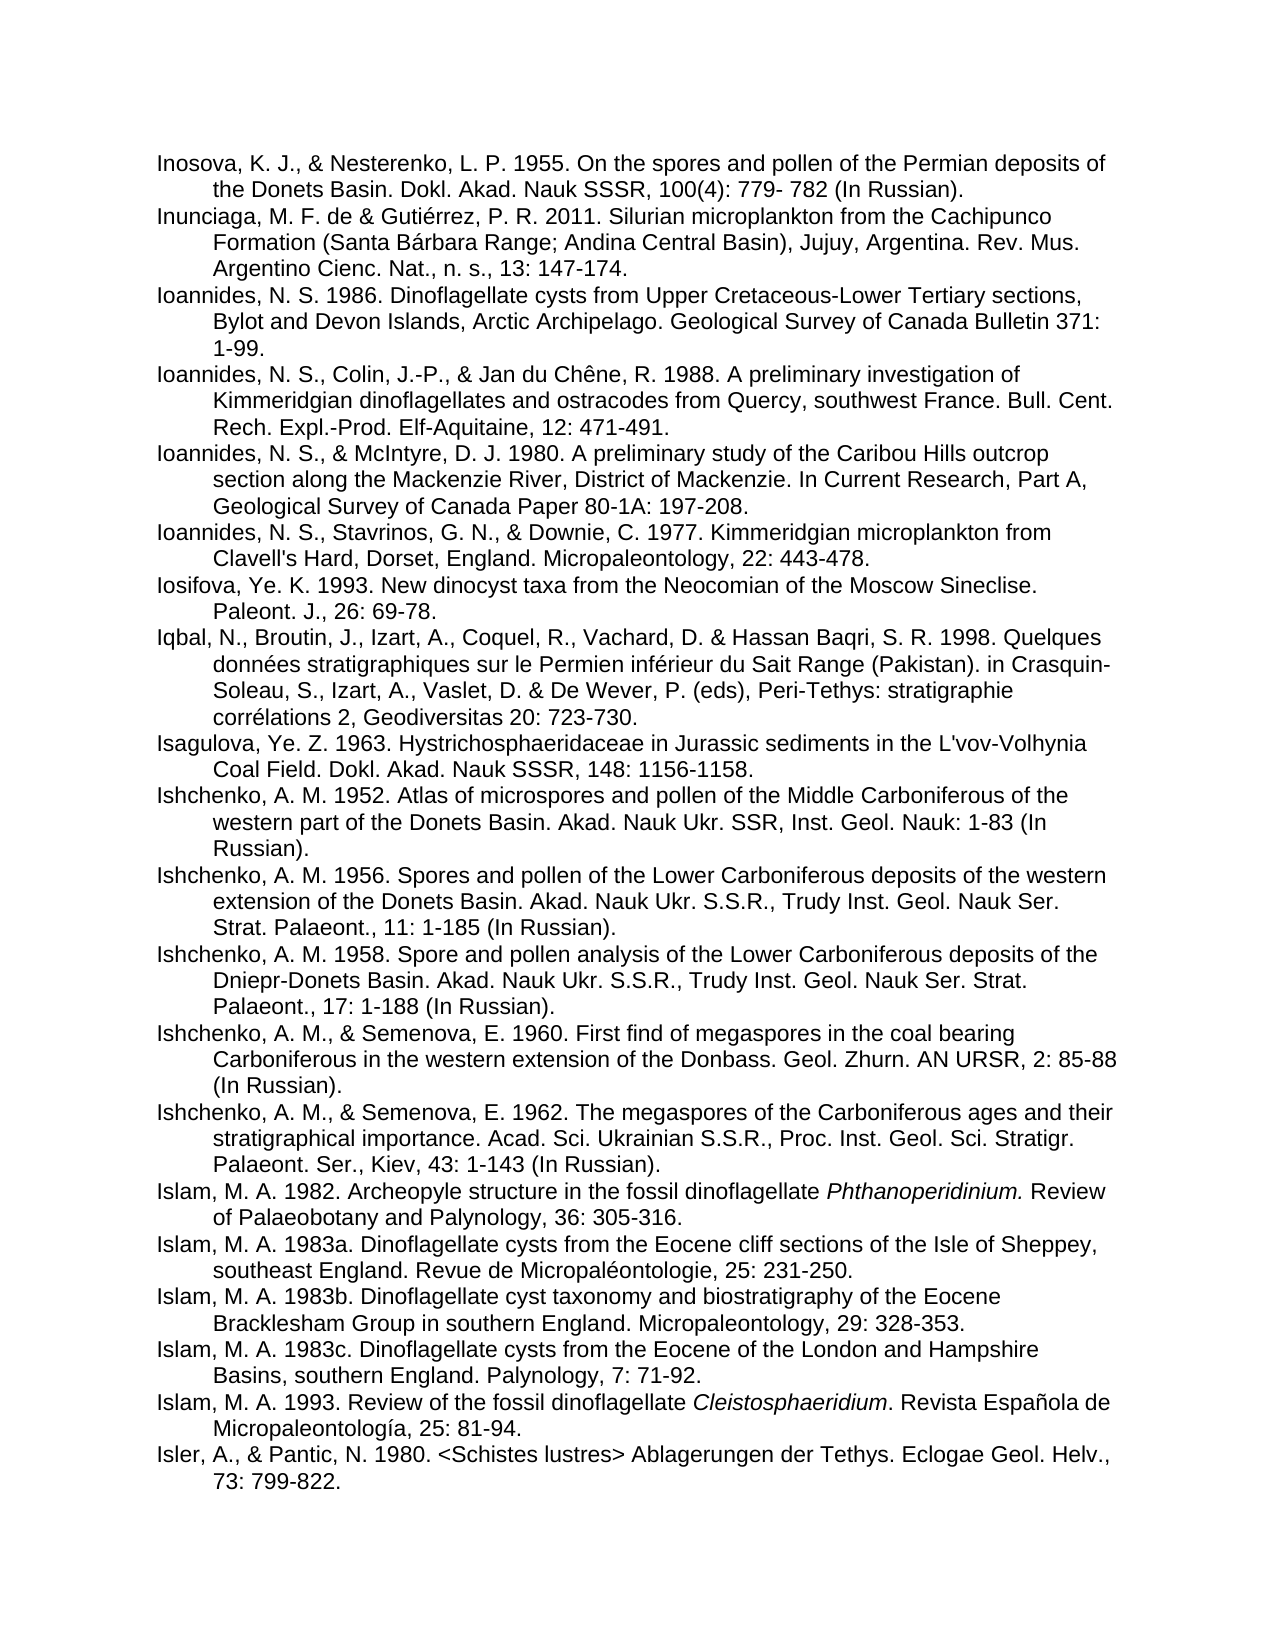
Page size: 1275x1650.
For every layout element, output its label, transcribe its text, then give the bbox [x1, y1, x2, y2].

text Isagulova, Ye. Z. 1963. Hystrichosphaeridaceae in Jurassic sediments in the L'vov-Volhynia Coal Field. Dokl. Akad. Nauk SSSR, 148: 1156-1158. [156, 730, 1118, 782]
text Islam, M. A. 1983a. Dinoflagellate cysts from the Eocene cliff sections of the Isle of Sheppey, southeast England. Revue de Micropaléontologie, 25: 231-250. [156, 1231, 1118, 1283]
text Islam, M. A. 1993. Review of the fossil dinoflagellate Cleistosphaeridium. Revista Española de Micropaleontología, 25: 81-94. [156, 1389, 1118, 1441]
text Inunciaga, M. F. de & Gutiérrez, P. R. 2011. Silurian microplankton from the Cachipunco Formation (Santa Bárbara Range; Andina Central Basin), Jujuy, Argentina. Rev. Mus. Argentino Cienc. Nat., n. s., 13: 147-174. [156, 203, 1118, 282]
text Ishchenko, A. M. 1952. Atlas of microspores and pollen of the Middle Carboniferous of the western part of the Donets Basin. Akad. Nauk Ukr. SSR, Inst. Geol. Nauk: 1-83 (In Russian). [156, 782, 1118, 862]
text Ioannides, N. S., Colin, J.-P., & Jan du Chêne, R. 1988. A preliminary investigation of Kimmeridgian dinoflagellates and ostracodes from Quercy, southwest France. Bull. Cent. Rech. Expl.-Prod. Elf-Aquitaine, 12: 471-491. [156, 361, 1118, 440]
text Islam, M. A. 1983c. Dinoflagellate cysts from the Eocene of the London and Hampshire Basins, southern England. Palynology, 7: 71-92. [156, 1336, 1118, 1389]
text Ioannides, N. S., Stavrinos, G. N., & Downie, C. 1977. Kimmeridgian microplankton from Clavell's Hard, Dorset, England. Micropaleontology, 22: 443-478. [156, 519, 1118, 572]
text Ioannides, N. S., & McIntyre, D. J. 1980. A preliminary study of the Caribou Hills outcrop section along the Mackenzie River, District of Mackenzie. In Current Research, Part A, Geological Survey of Canada Paper 80-1A: 197-208. [156, 440, 1118, 519]
text Iosifova, Ye. K. 1993. New dinocyst taxa from the Neocomian of the Moscow Sineclise. Paleont. J., 26: 69-78. [156, 572, 1118, 624]
text Inosova, K. J., & Nesterenko, L. P. 1955. On the spores and pollen of the Permian deposits of the Donets Basin. Dokl. Akad. Nauk SSSR, 100(4): 779- 782 (In Russian). [156, 150, 1118, 203]
text Islam, M. A. 1982. Archeopyle structure in the fossil dinoflagellate Phthanoperidinium. Review of Palaeobotany and Palynology, 36: 305-316. [156, 1178, 1118, 1231]
text Ishchenko, A. M., & Semenova, E. 1962. The megaspores of the Carboniferous ages and their stratigraphical importance. Acad. Sci. Ukrainian S.S.R., Proc. Inst. Geol. Sci. Stratigr. Palaeont. Ser., Kiev, 43: 1-143 (In Russian). [156, 1099, 1118, 1178]
text Isler, A., & Pantic, N. 1980. <Schistes lustres> Ablagerungen der Tethys. Eclogae Geol. Helv., 73: 799-822. [156, 1441, 1118, 1494]
text Ishchenko, A. M. 1956. Spores and pollen of the Lower Carboniferous deposits of the western extension of the Donets Basin. Akad. Nauk Ukr. S.S.R., Trudy Inst. Geol. Nauk Ser. Strat. Palaeont., 11: 1-185 (In Russian). [156, 862, 1118, 941]
text Ishchenko, A. M., & Semenova, E. 1960. First find of megaspores in the coal bearing Carboniferous in the western extension of the Donbass. Geol. Zhurn. AN URSR, 2: 85-88 (In Russian). [156, 1020, 1118, 1099]
text Iqbal, N., Broutin, J., Izart, A., Coquel, R., Vachard, D. & Hassan Baqri, S. R. 1998. Quelques données stratigraphiques sur le Permien inférieur du Sait Range (Pakistan). in Crasquin-Soleau, S., Izart, A., Vaslet, D. & De Wever, P. (eds), Peri-Tethys: stratigraphie corrélations 2, Geodiversitas 20: 723-730. [156, 624, 1118, 730]
text Ishchenko, A. M. 1958. Spore and pollen analysis of the Lower Carboniferous deposits of the Dniepr-Donets Basin. Akad. Nauk Ukr. S.S.R., Trudy Inst. Geol. Nauk Ser. Strat. Palaeont., 17: 1-188 (In Russian). [156, 941, 1118, 1020]
text Islam, M. A. 1983b. Dinoflagellate cyst taxonomy and biostratigraphy of the Eocene Bracklesham Group in southern England. Micropaleontology, 29: 328-353. [156, 1283, 1118, 1336]
text Ioannides, N. S. 1986. Dinoflagellate cysts from Upper Cretaceous-Lower Tertiary sections, Bylot and Devon Islands, Arctic Archipelago. Geological Survey of Canada Bulletin 371: 1-99. [156, 282, 1118, 361]
